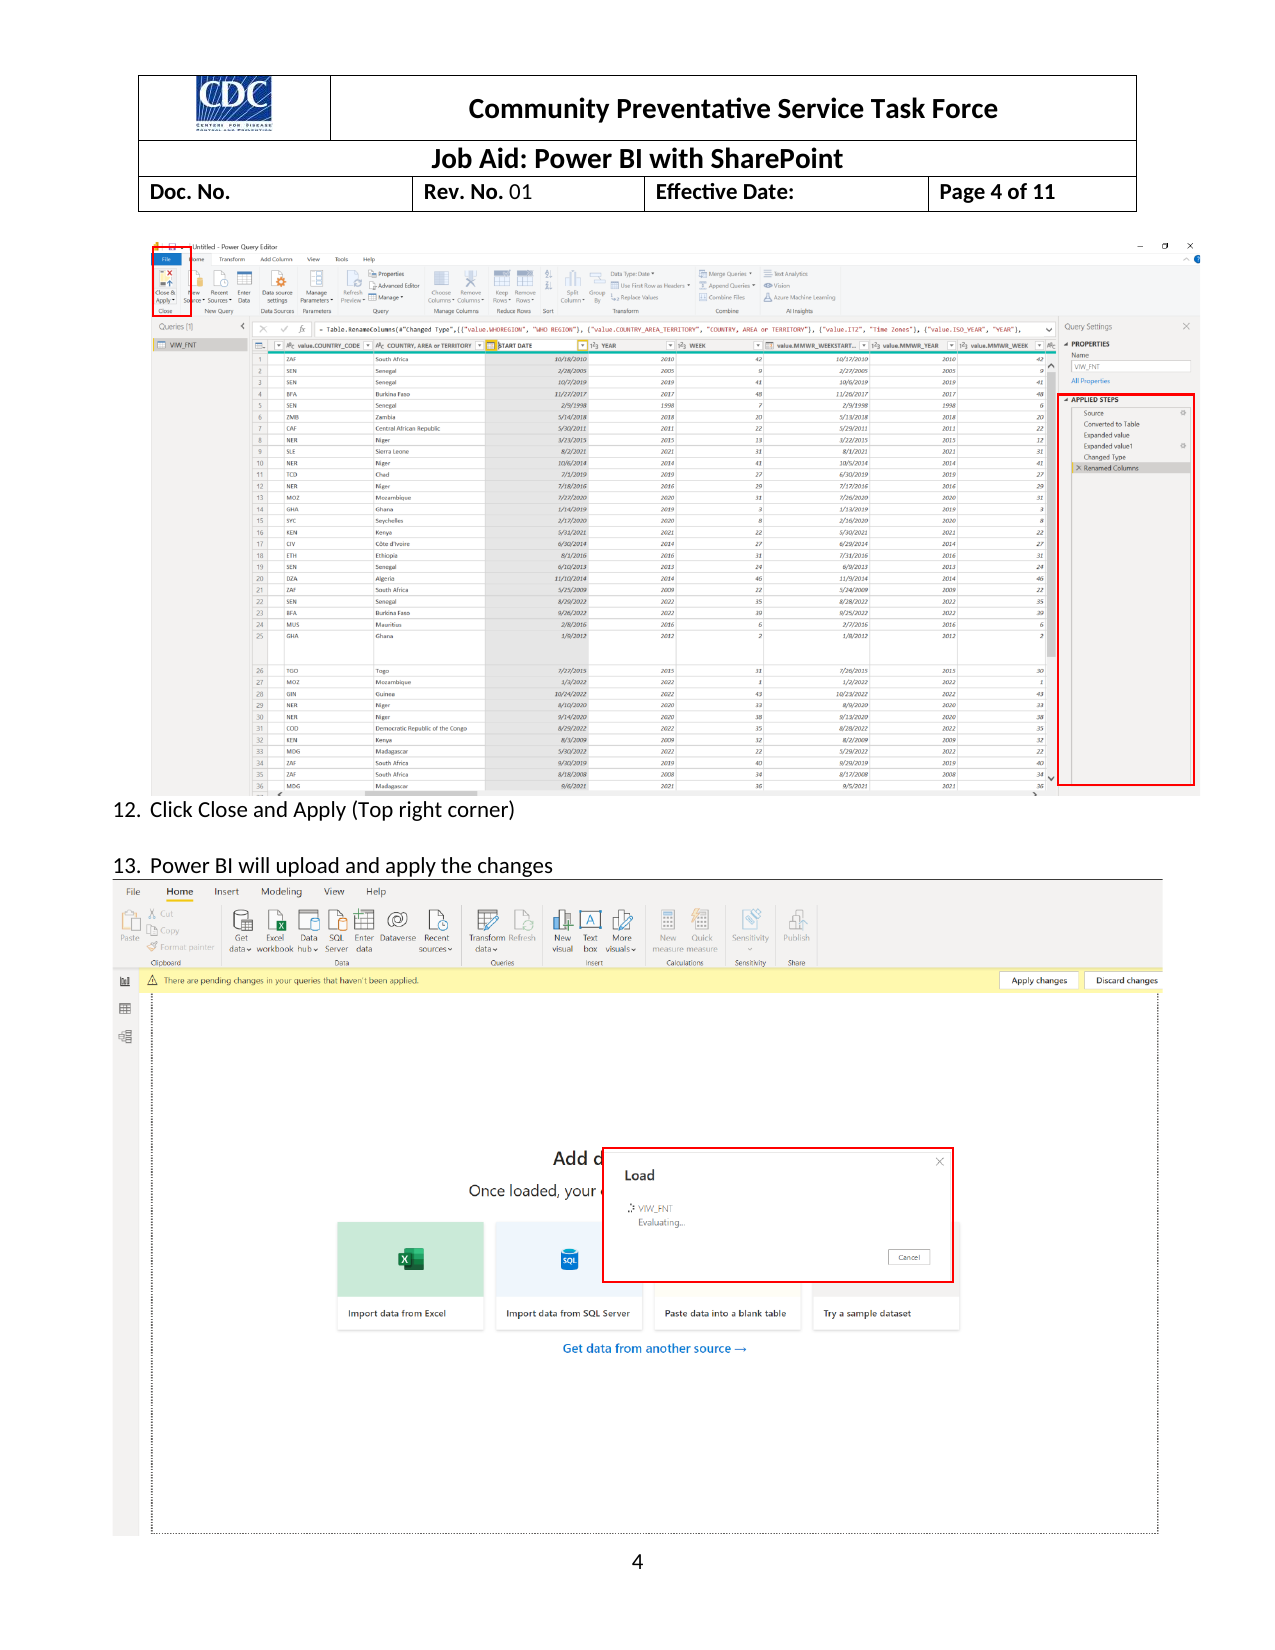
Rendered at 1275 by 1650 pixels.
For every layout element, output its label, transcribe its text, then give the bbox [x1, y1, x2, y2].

picture [196, 76, 273, 131]
list Click Close and Apply (Top right corner) [112, 796, 1162, 824]
list Power BI will upload and apply the changes [112, 852, 1162, 879]
picture [150, 241, 1200, 796]
picture [112, 879, 1163, 1536]
